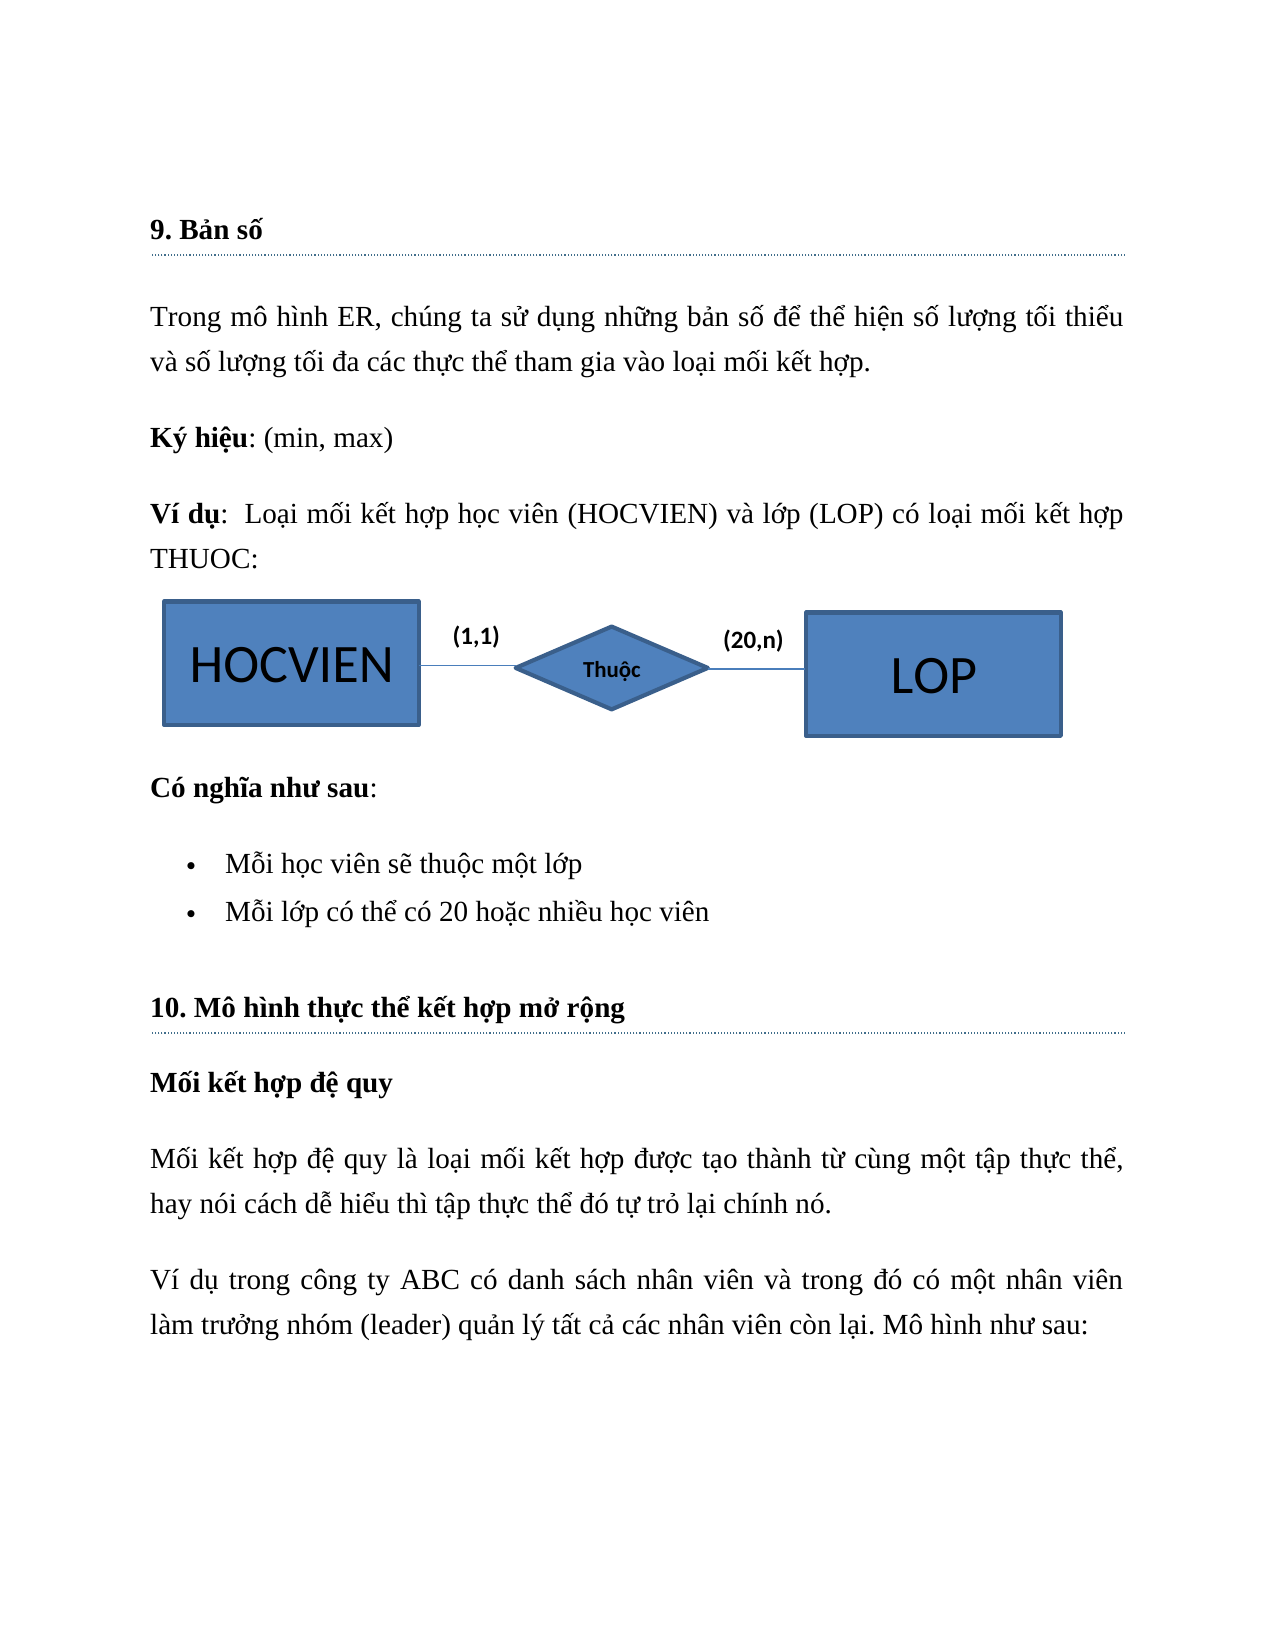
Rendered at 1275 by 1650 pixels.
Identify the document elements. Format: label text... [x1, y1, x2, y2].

text Có nghĩa như sau: [150, 758, 1125, 803]
text 9. Bản số [150, 212, 1125, 256]
list Mỗi học viên sẽ thuộc một lớp [187, 835, 1125, 880]
text Ví dụ trong công ty ABC có danh sách nhân viên và trong đó có một nhân viên làm trưởng nhóm (leader) quản lý tất cả các nhân viên còn lại. Mô hình như sau: [150, 1251, 1125, 1341]
text Ví dụ: Loại mối kết hợp học viên (HOCVIEN) và lớp (LOP) có loại mối kết hợp THUOC: [150, 485, 1125, 575]
text 10. Mô hình thực thể kết hợp mở rộng [150, 990, 1125, 1034]
text Trong mô hình ER, chúng ta sử dụng những bản số để thể hiện số lượng tối thiểu và số lượng tối đa các thực thể tham gia vào loại mối kết hợp. [150, 287, 1125, 377]
text Mối kết hợp đệ quy [150, 1065, 1125, 1098]
text Ký hiệu: (min, max) [150, 408, 1125, 453]
list Mỗi lớp có thể có 20 hoặc nhiều học viên [187, 883, 1125, 928]
text Mối kết hợp đệ quy là loại mối kết hợp được tạo thành từ cùng một tập thực thể, hay nói cách dễ hiểu thì tập thực thể đó tự trỏ lại chính nó. [150, 1130, 1125, 1220]
